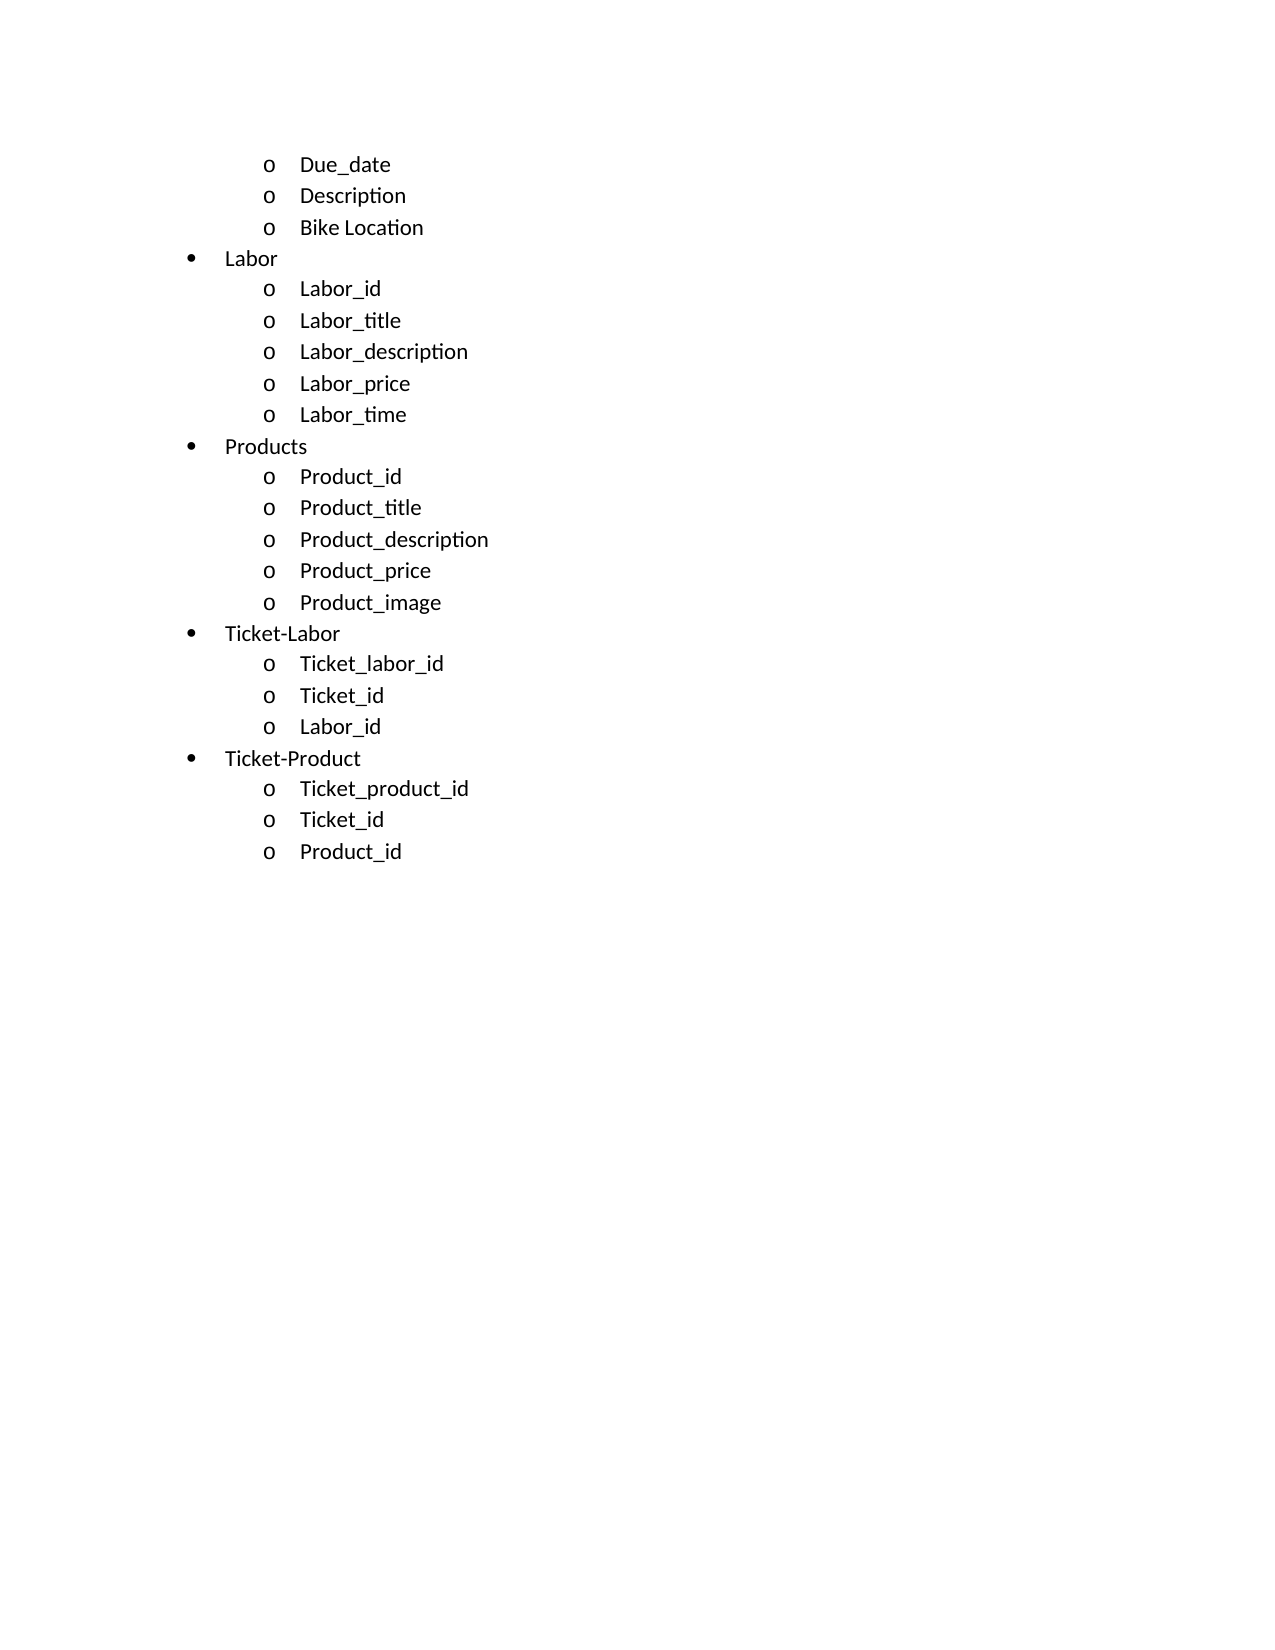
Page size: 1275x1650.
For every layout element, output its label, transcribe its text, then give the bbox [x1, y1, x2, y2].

list Product_id [262, 462, 1125, 491]
list Products [187, 432, 1125, 460]
list Description [262, 181, 1125, 211]
list Due_date [262, 150, 1125, 179]
list Product_image [262, 588, 1125, 617]
list Ticket_id [262, 681, 1125, 710]
list Ticket_labor_id [262, 649, 1125, 679]
list Labor_price [262, 369, 1125, 398]
list Ticket_product_id [262, 774, 1125, 803]
list Product_description [262, 525, 1125, 554]
list Labor_title [262, 306, 1125, 335]
list Ticket-Product [187, 744, 1125, 772]
list Labor_id [262, 274, 1125, 304]
list Labor_description [262, 337, 1125, 367]
list Labor_id [262, 712, 1125, 742]
list Bike Location [262, 213, 1125, 242]
list Labor [187, 244, 1125, 272]
list Product_id [262, 837, 1125, 866]
list Ticket-Labor [187, 619, 1125, 647]
list Product_price [262, 556, 1125, 586]
list Labor_time [262, 400, 1125, 429]
list Product_title [262, 493, 1125, 523]
list Ticket_id [262, 806, 1125, 835]
